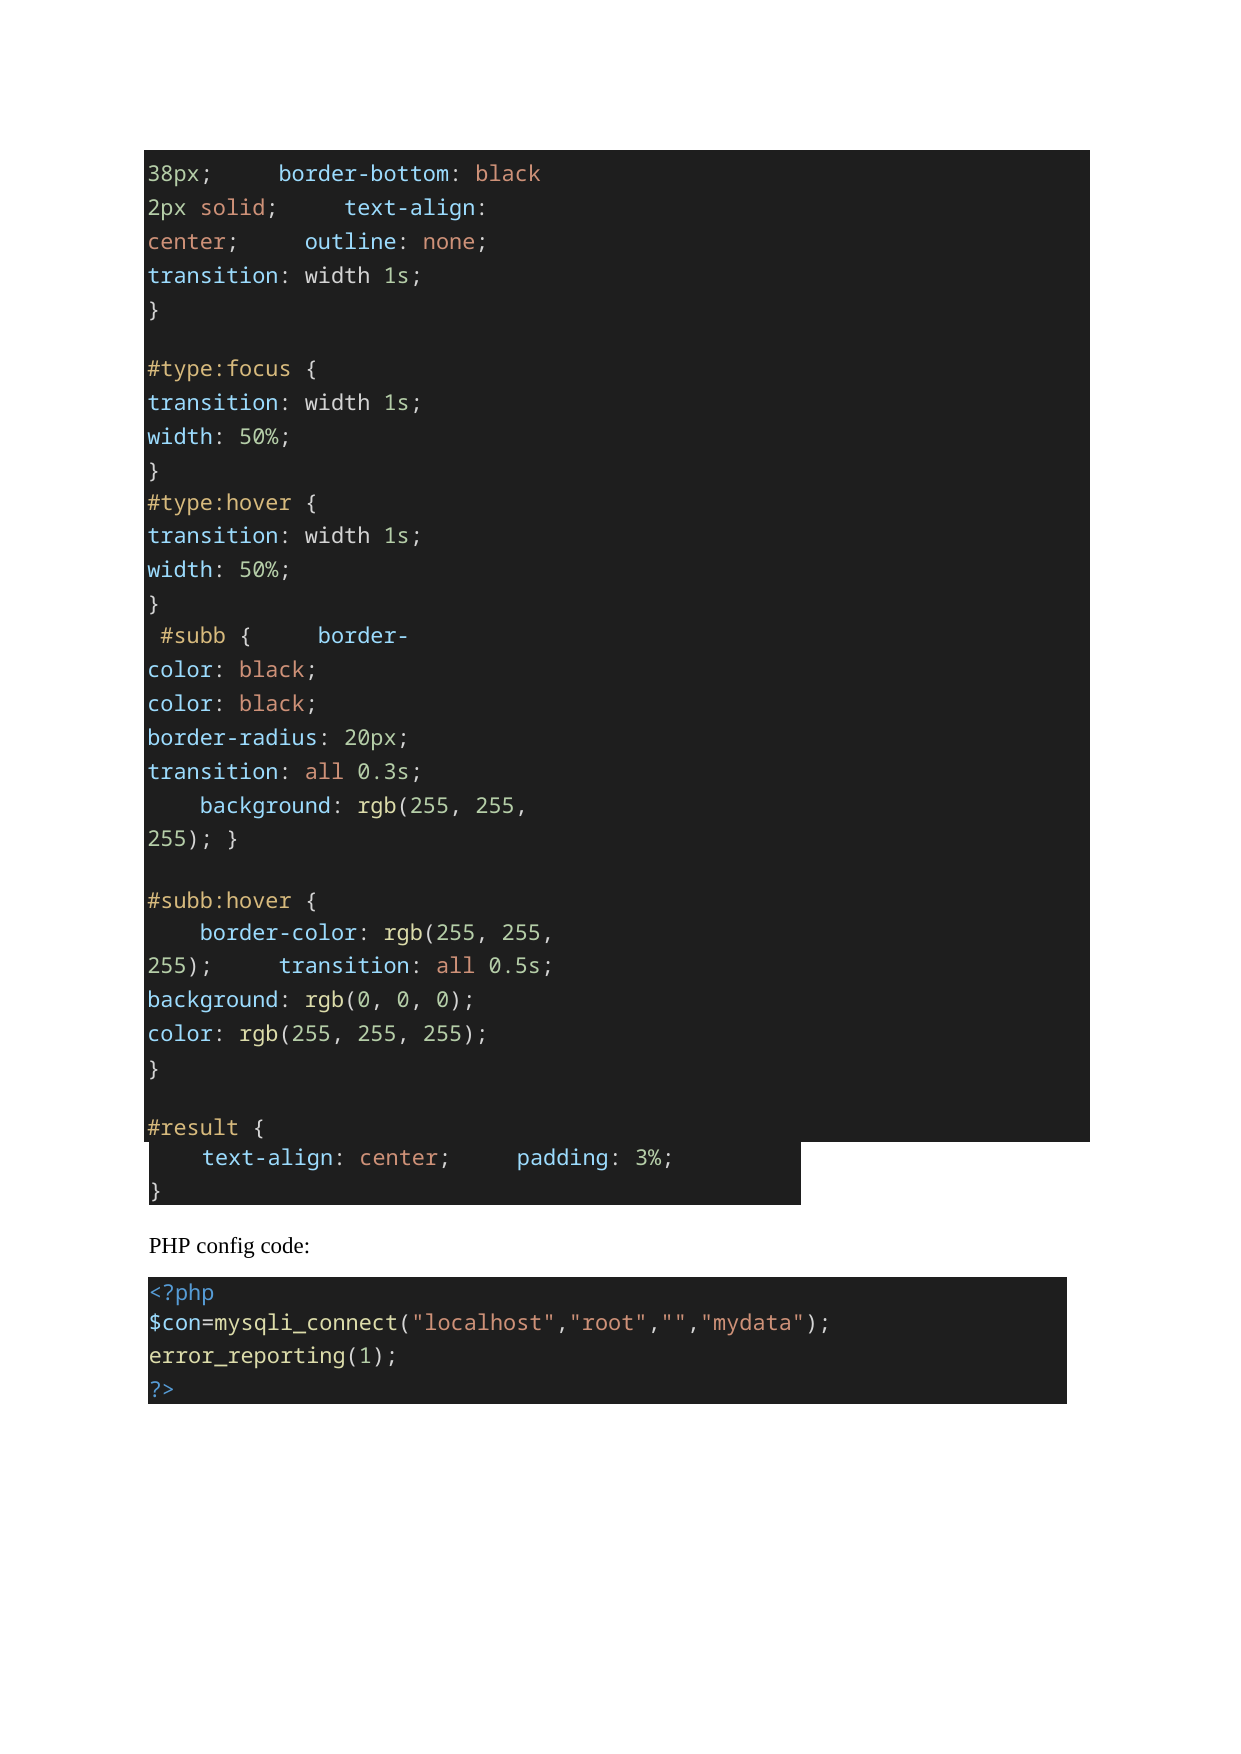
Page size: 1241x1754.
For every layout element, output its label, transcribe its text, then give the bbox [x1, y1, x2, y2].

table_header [144, 150, 1090, 1142]
text PHP config code: [148, 1232, 1067, 1258]
text $con=mysqli_connect("localhost","root","","mydata"); error_reporting(1); [148, 1307, 1067, 1370]
text } [149, 1176, 801, 1205]
text ?> [148, 1374, 1067, 1404]
text text-align: center; padding: 3%; [149, 1142, 801, 1171]
text <?php [148, 1277, 1067, 1307]
